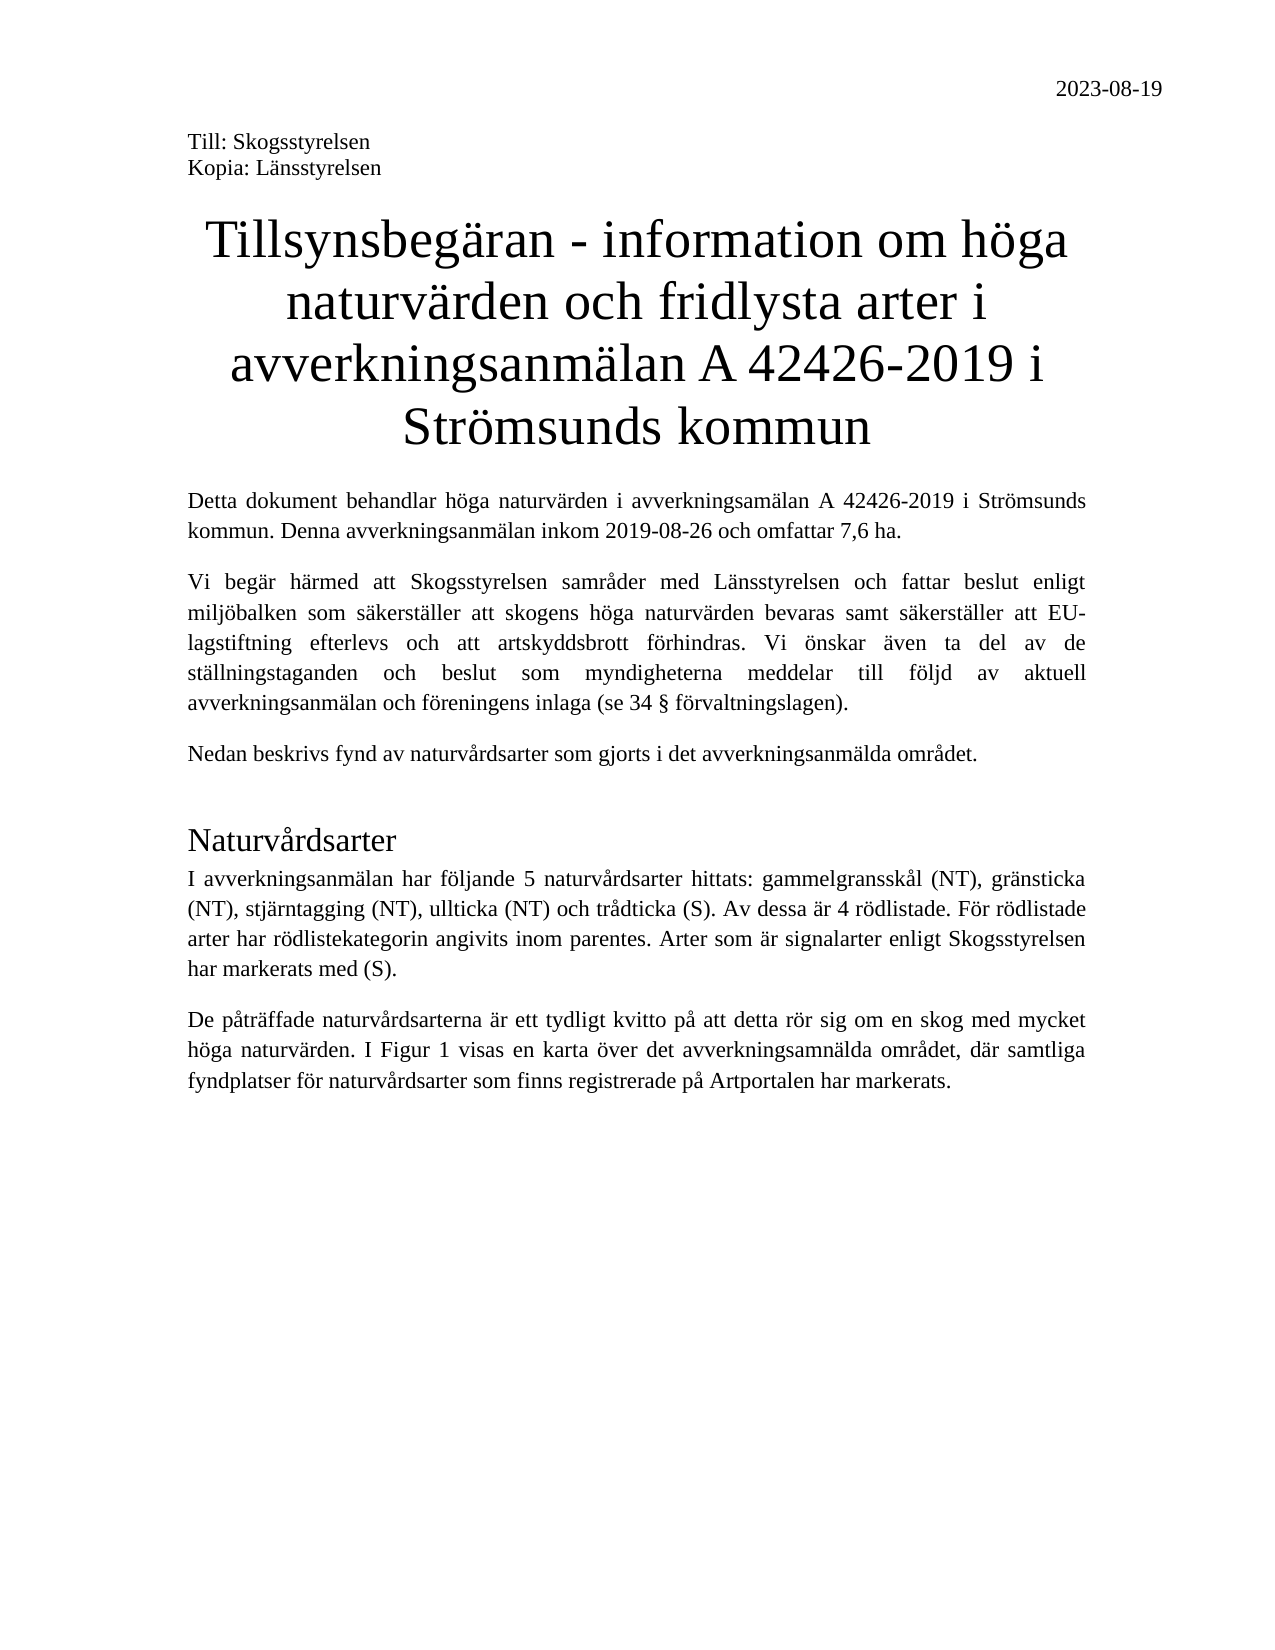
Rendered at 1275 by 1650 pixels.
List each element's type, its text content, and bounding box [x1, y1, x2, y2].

text I avverkningsanmälan har följande 5 naturvårdsarter hittats: gammelgransskål (NT), gränsticka (NT), stjärntagging (NT), ullticka (NT) och trådticka (S). Av dessa är 4 rödlistade. För rödlistade arter har rödlistekategorin angivits inom parentes. Arter som är signalarter enligt Skogsstyrelsen har markerats med (S). [187, 864, 1087, 982]
text Nedan beskrivs fynd av naturvårdsarter som gjorts i det avverkningsanmälda området. [187, 740, 1087, 767]
subtitle Naturvårdsarter [187, 821, 1087, 859]
text Vi begär härmed att Skogsstyrelsen samråder med Länsstyrelsen och fattar beslut enligt miljöbalken som säkerställer att skogens höga naturvärden bevaras samt säkerställer att EU-lagstiftning efterlevs och att artskyddsbrott förhindras. Vi önskar även ta del av de ställningstaganden och beslut som myndigheterna meddelar till följd av aktuell avverkningsanmälan och föreningens inlaga (se 34 § förvaltningslagen). [187, 568, 1087, 716]
text De påträffade naturvårdsarterna är ett tydligt kvitto på att detta rör sig om en skog med mycket höga naturvärden. I Figur 1 visas en karta över det avverkningsamnälda området, där samtliga fyndplatser för naturvårdsarter som finns registrerade på Artportalen har markerats. [187, 1006, 1087, 1093]
text Detta dokument behandlar höga naturvärden i avverkningsamälan A 42426-2019 i Strömsunds kommun. Denna avverkningsanmälan inkom 2019-08-26 och omfattar 7,6 ha. [187, 487, 1087, 544]
title Tillsynsbegäran - information om höga naturvärden och fridlysta arter i avverkningsanmälan A 42426-2019 i Strömsunds kommun [187, 207, 1087, 456]
